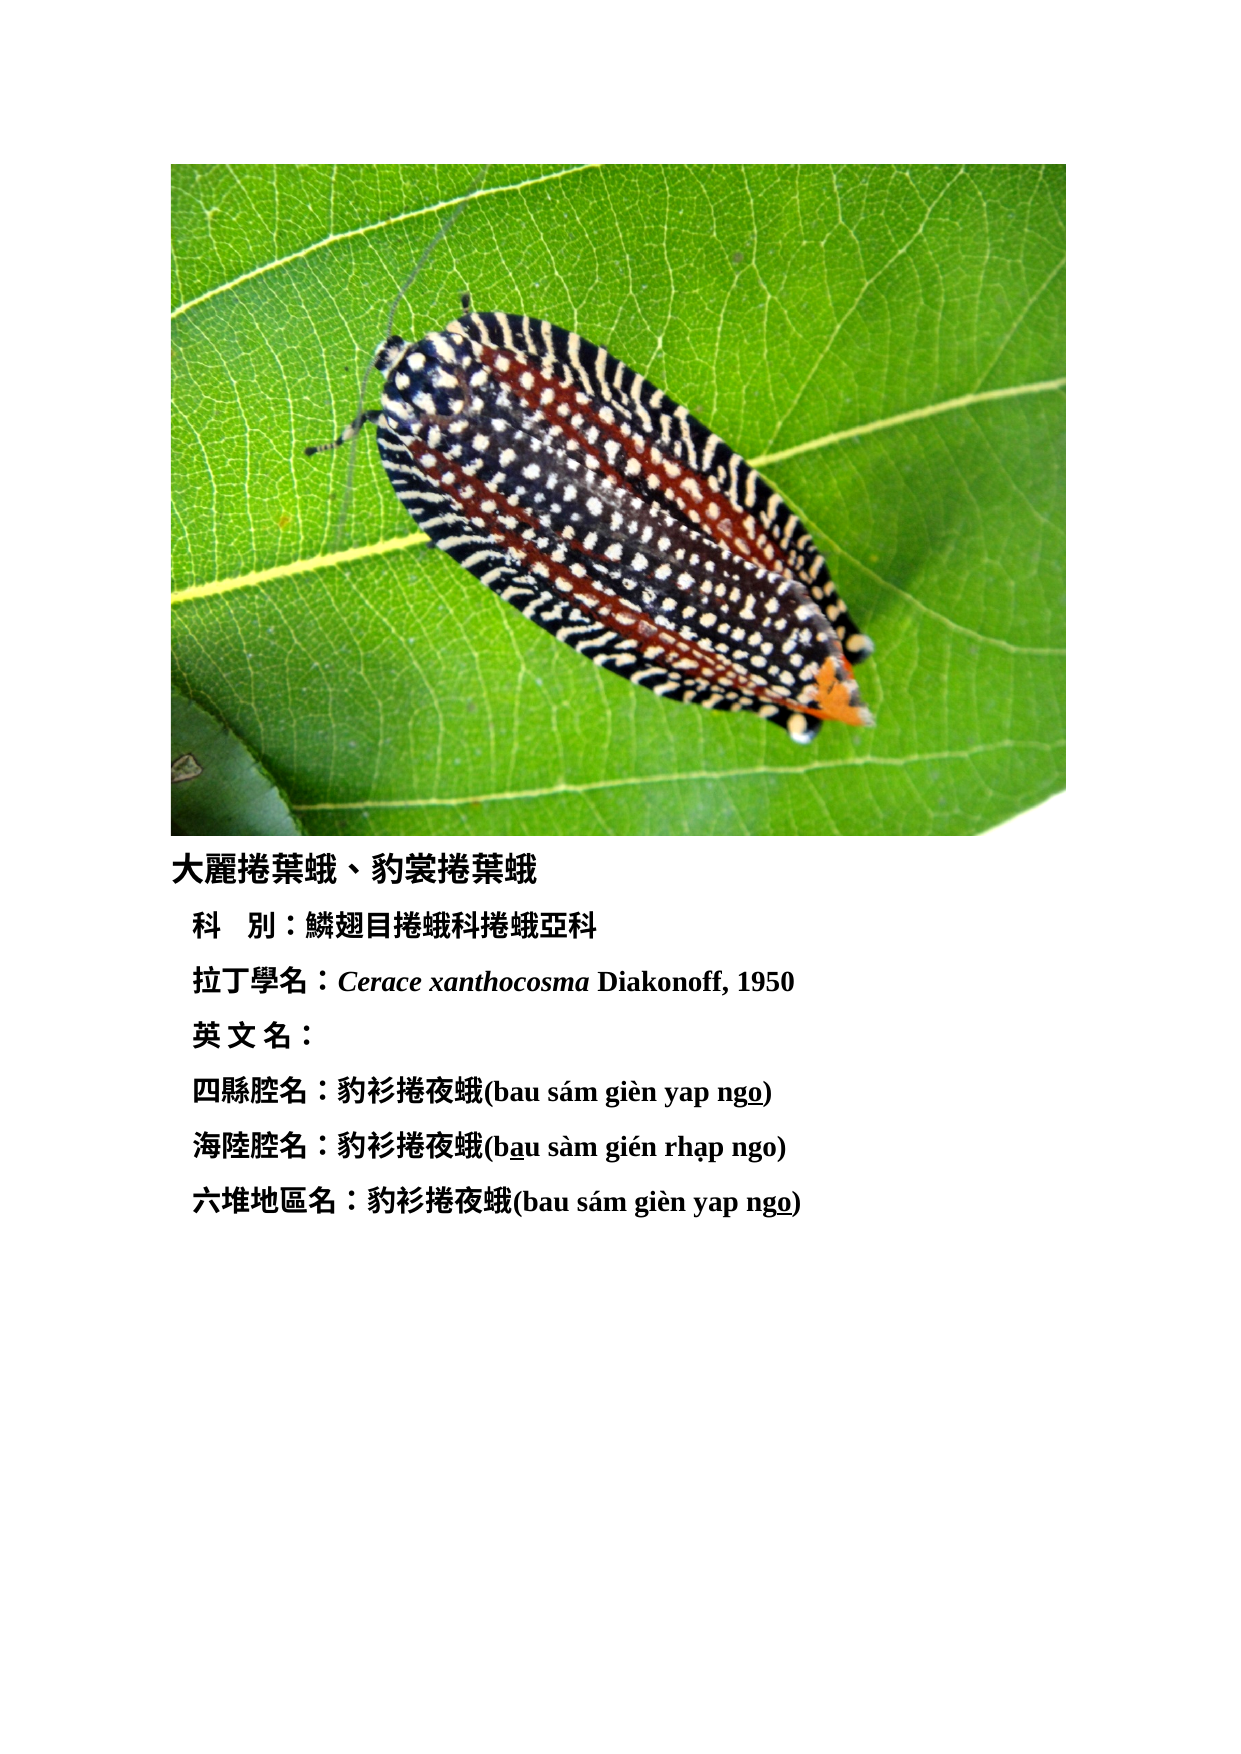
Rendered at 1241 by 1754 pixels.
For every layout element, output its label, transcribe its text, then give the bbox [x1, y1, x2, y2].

table_cell 大麗捲葉蛾、豹裳捲葉蛾 科 別：鱗翅目捲蛾科捲蛾亞科 拉丁學名：Cerace xanthocosma Diakonoff, 1950 英 文 名： 四縣腔名：豹衫捲夜蛾(bau sám gièn yap ngo) 海陸腔名：豹衫捲夜蛾(bau sàm gién rhạp ngo) 六堆地區名：豹衫捲夜蛾(bau sám gièn yap ngo) [160, 843, 1078, 1227]
table_header [160, 165, 1078, 843]
picture [170, 164, 1066, 836]
